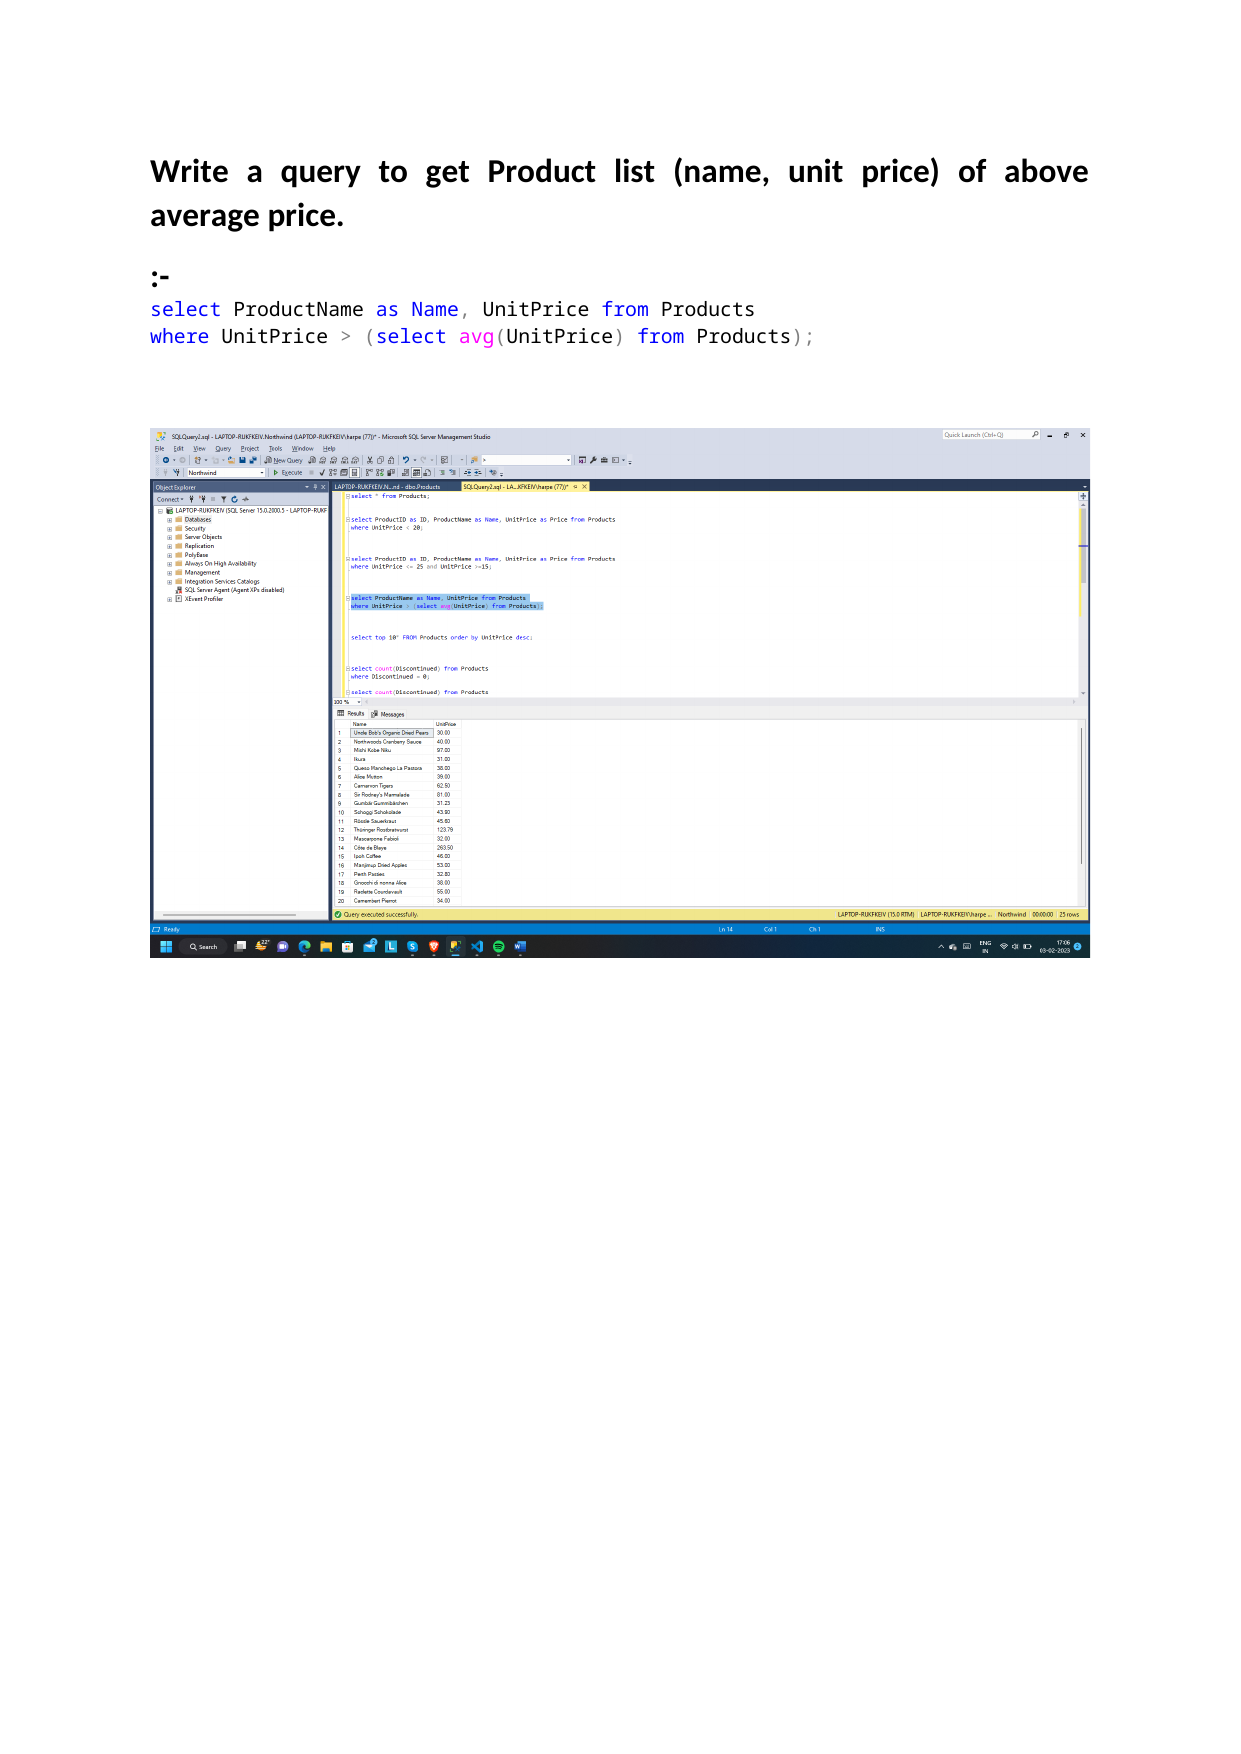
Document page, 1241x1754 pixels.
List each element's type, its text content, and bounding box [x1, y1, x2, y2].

text where UnitPrice > (select avg(UnitPrice) from Products); [150, 322, 1090, 349]
picture [150, 428, 1091, 958]
text select ProductName as Name, UnitPrice from Products [150, 295, 1090, 322]
text Write a query to get Product list (name, unit price) of above average price. [150, 150, 1090, 235]
text :- [150, 254, 1090, 295]
